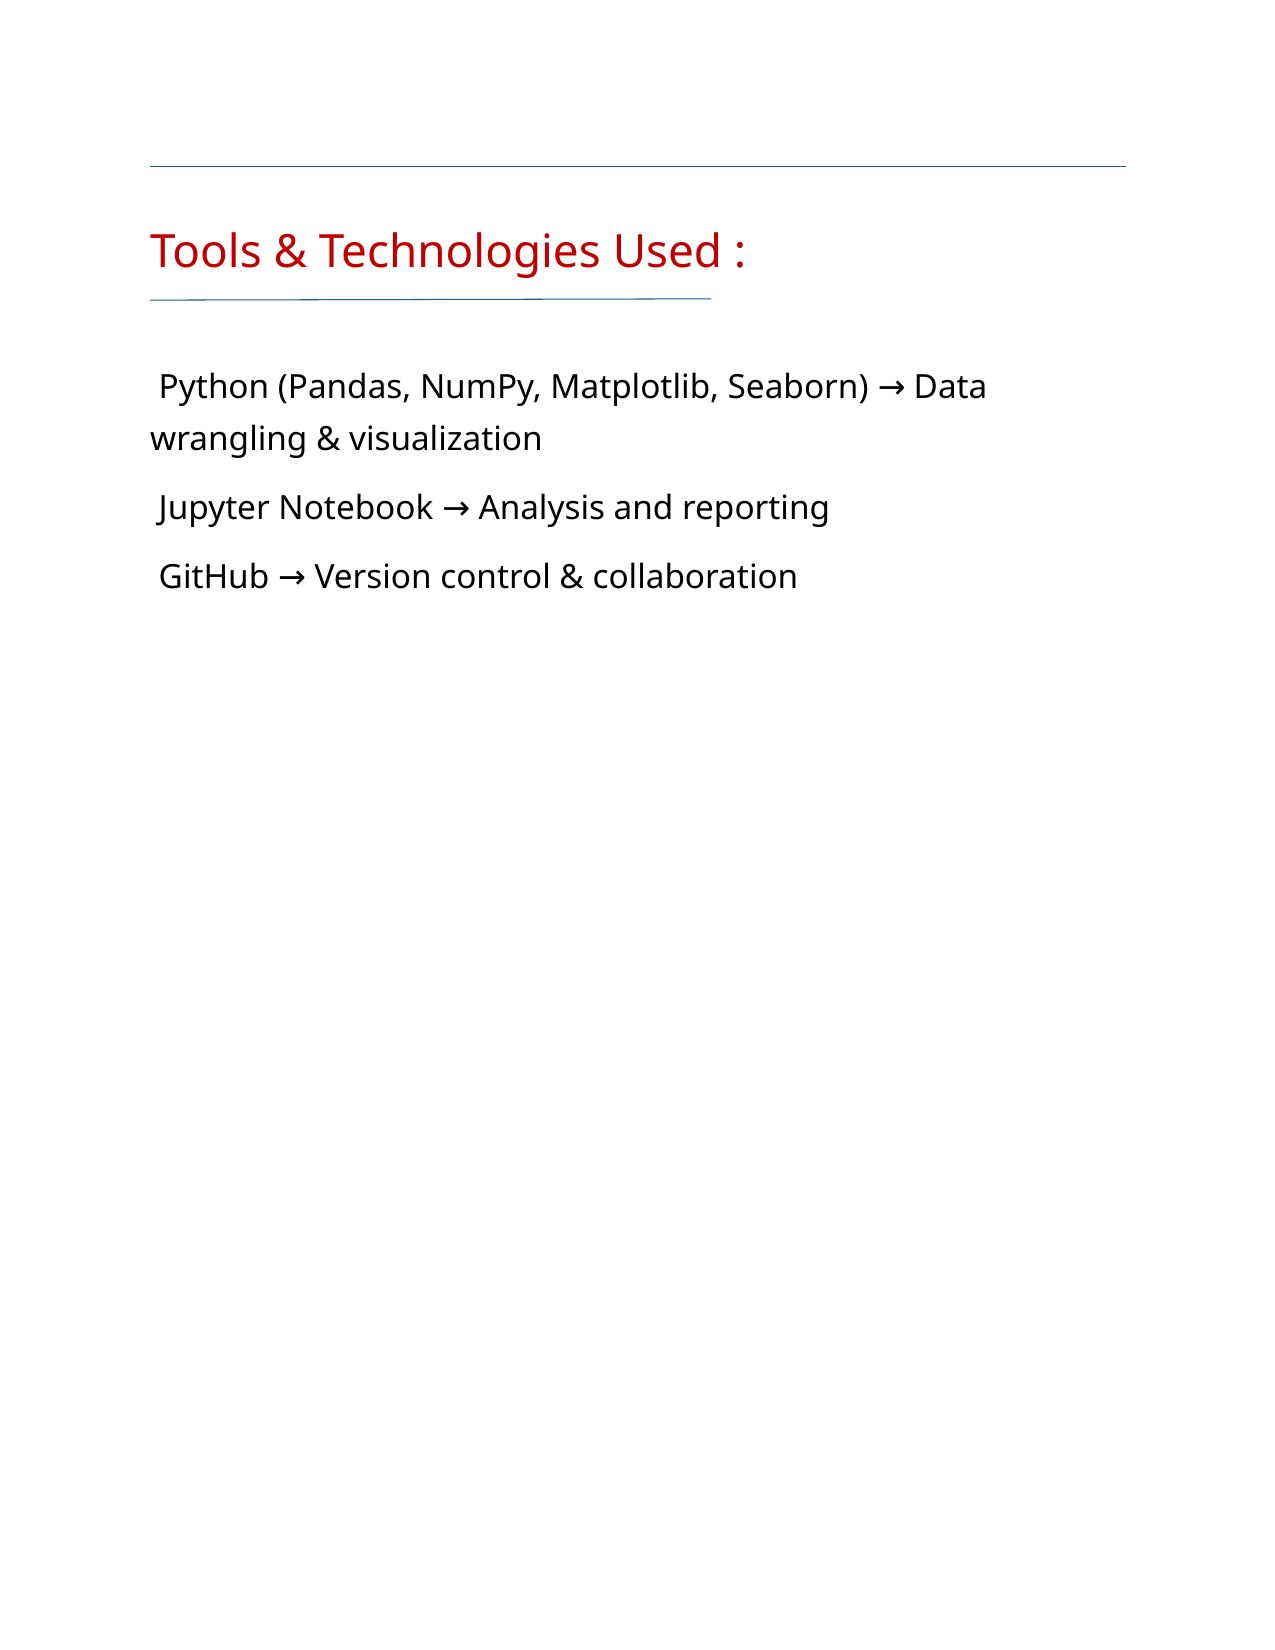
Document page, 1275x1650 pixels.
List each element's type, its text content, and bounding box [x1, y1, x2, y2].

text GitHub → Version control & collaboration [150, 553, 1125, 598]
text Tools & Technologies Used : [150, 219, 1125, 281]
text Python (Pandas, NumPy, Matplotlib, Seaborn) → Data wrangling & visualization [150, 363, 1125, 461]
text Jupyter Notebook → Analysis and reporting [150, 484, 1125, 529]
